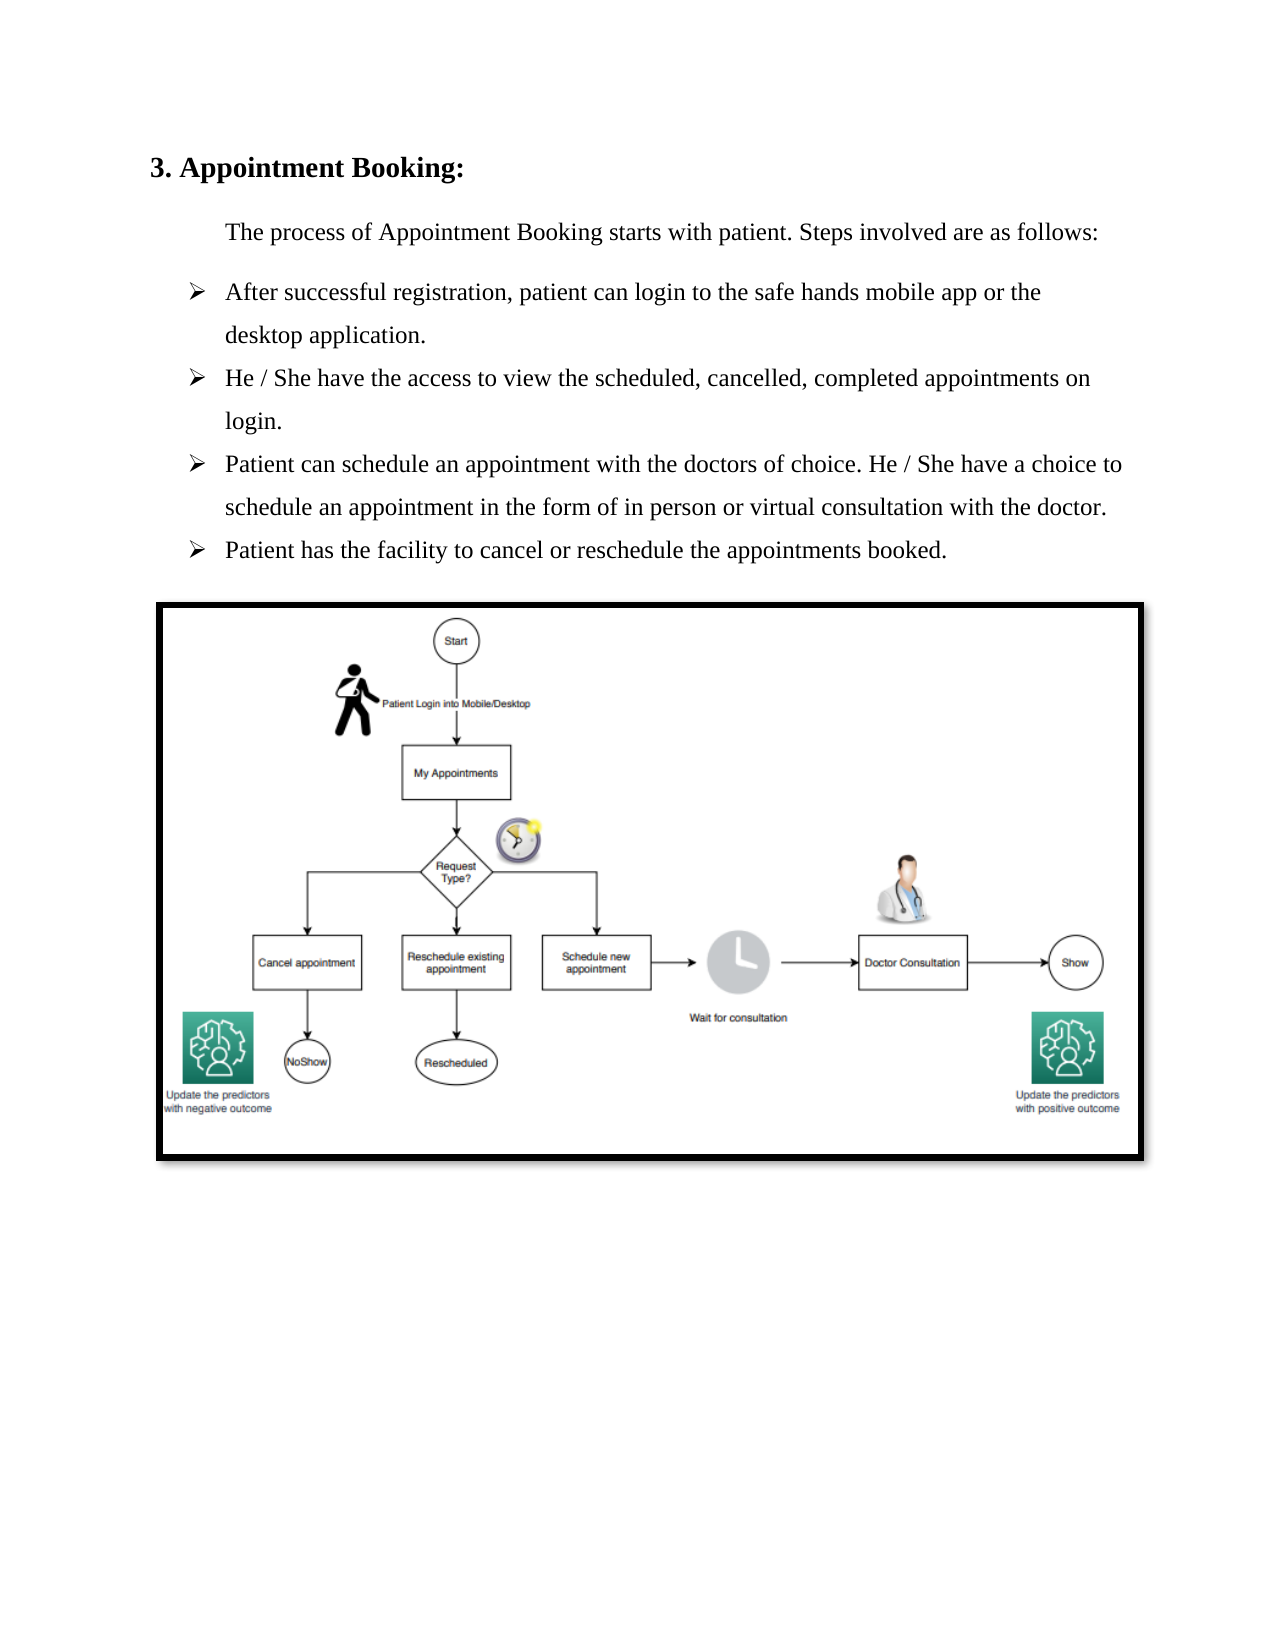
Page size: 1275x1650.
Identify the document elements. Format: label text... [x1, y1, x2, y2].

list After successful registration, patient can login to the safe hands mobile app or the desktop application. [187, 277, 1125, 349]
text The process of Appointment Booking starts with patient. Steps involved are as follows: [150, 217, 1125, 246]
text 3. Appointment Booking: [150, 150, 1125, 183]
list He / She have the access to view the scheduled, cancelled, completed appointments on login. [187, 363, 1125, 435]
list Patient has the facility to cancel or reschedule the appointments booked. [187, 536, 1125, 564]
picture [163, 608, 1138, 1154]
list Patient can schedule an appointment with the doctors of choice. He / She have a choice to schedule an appointment in the form of in person or virtual consultation with the doctor. [187, 449, 1125, 521]
